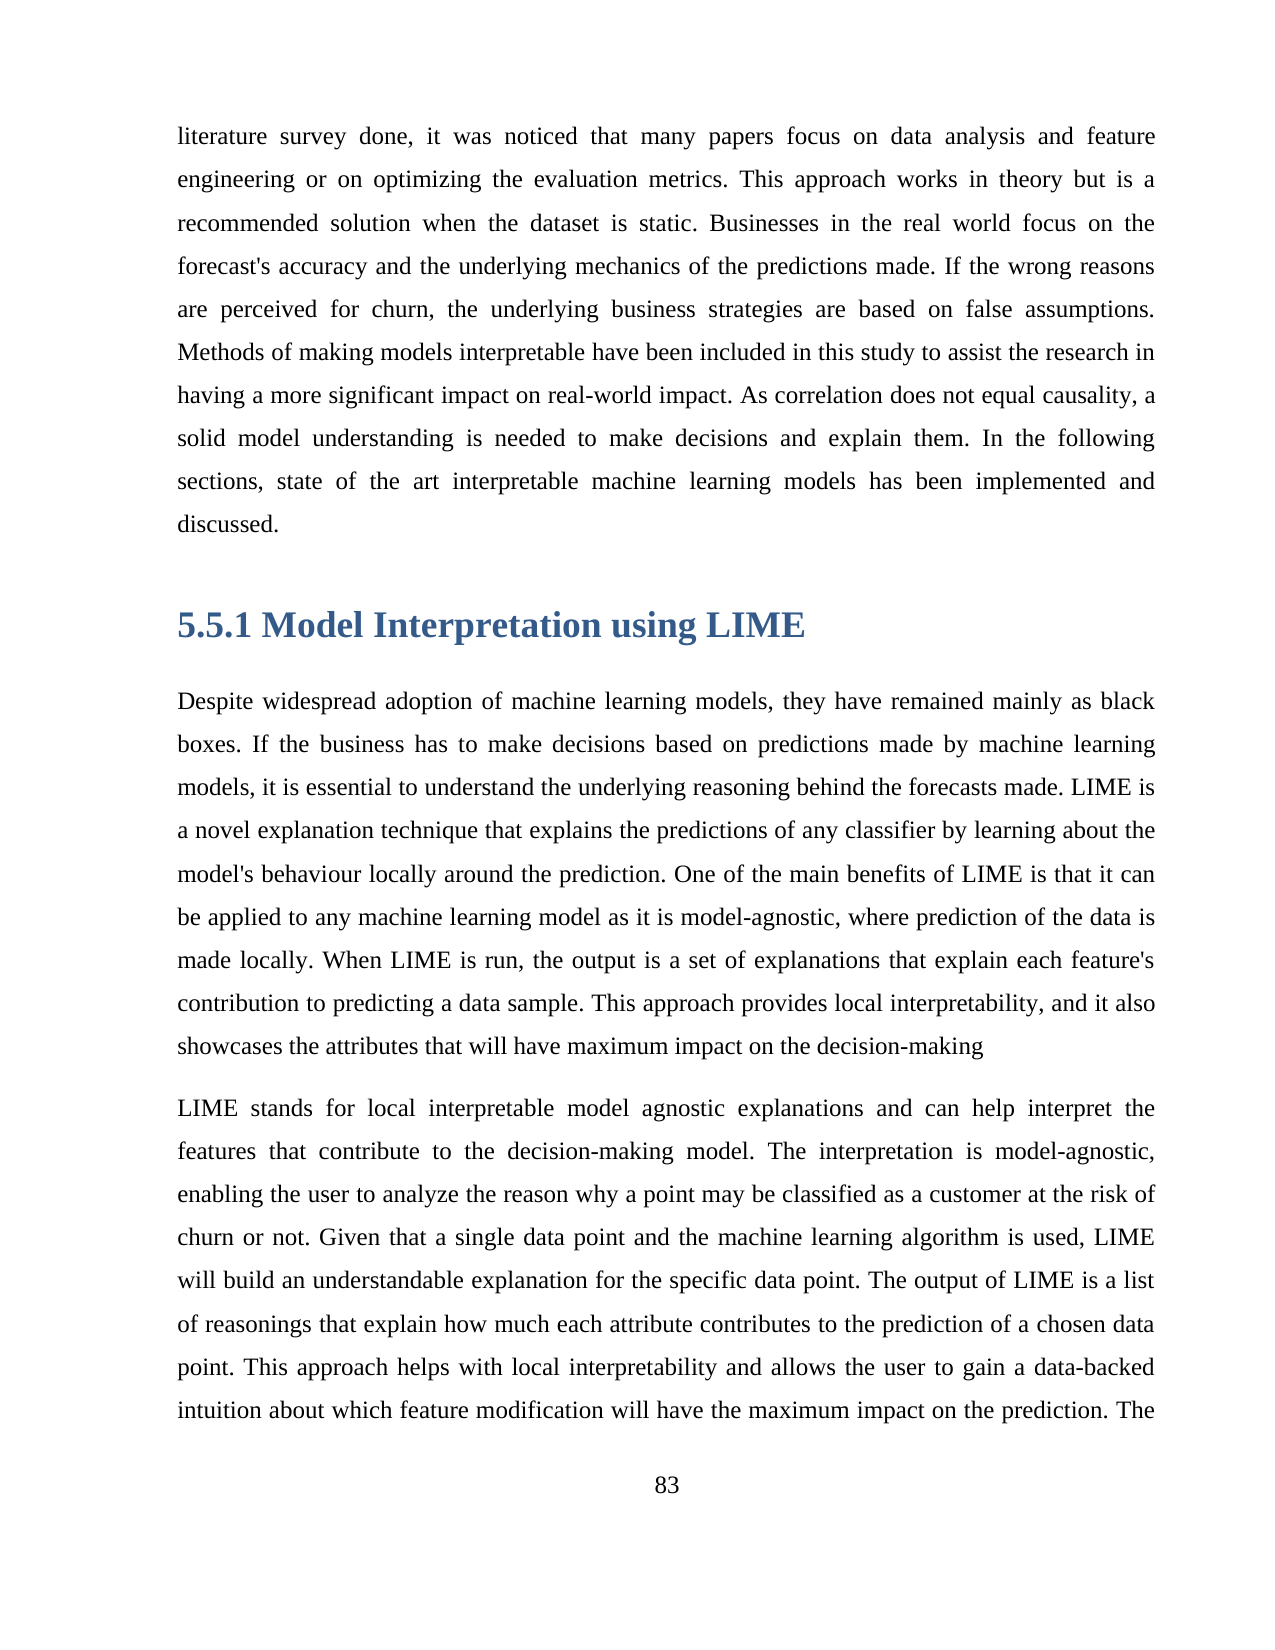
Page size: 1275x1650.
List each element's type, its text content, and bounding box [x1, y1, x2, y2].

text Despite widespread adoption of machine learning models, they have remained mainly as black boxes. If the business has to make decisions based on predictions made by machine learning models, it is essential to understand the underlying reasoning behind the forecasts made. LIME is a novel explanation technique that explains the predictions of any classifier by learning about the model's behaviour locally around the prediction. One of the main benefits of LIME is that it can be applied to any machine learning model as it is model-agnostic, where prediction of the data is made locally. When LIME is run, the output is a set of explanations that explain each feature's contribution to predicting a data sample. This approach provides local interpretability, and it also showcases the attributes that will have maximum impact on the decision-making [177, 686, 1156, 1060]
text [177, 1093, 1156, 1424]
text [177, 121, 1156, 538]
subtitle 5.5.1 Model Interpretation using LIME [177, 603, 1156, 646]
